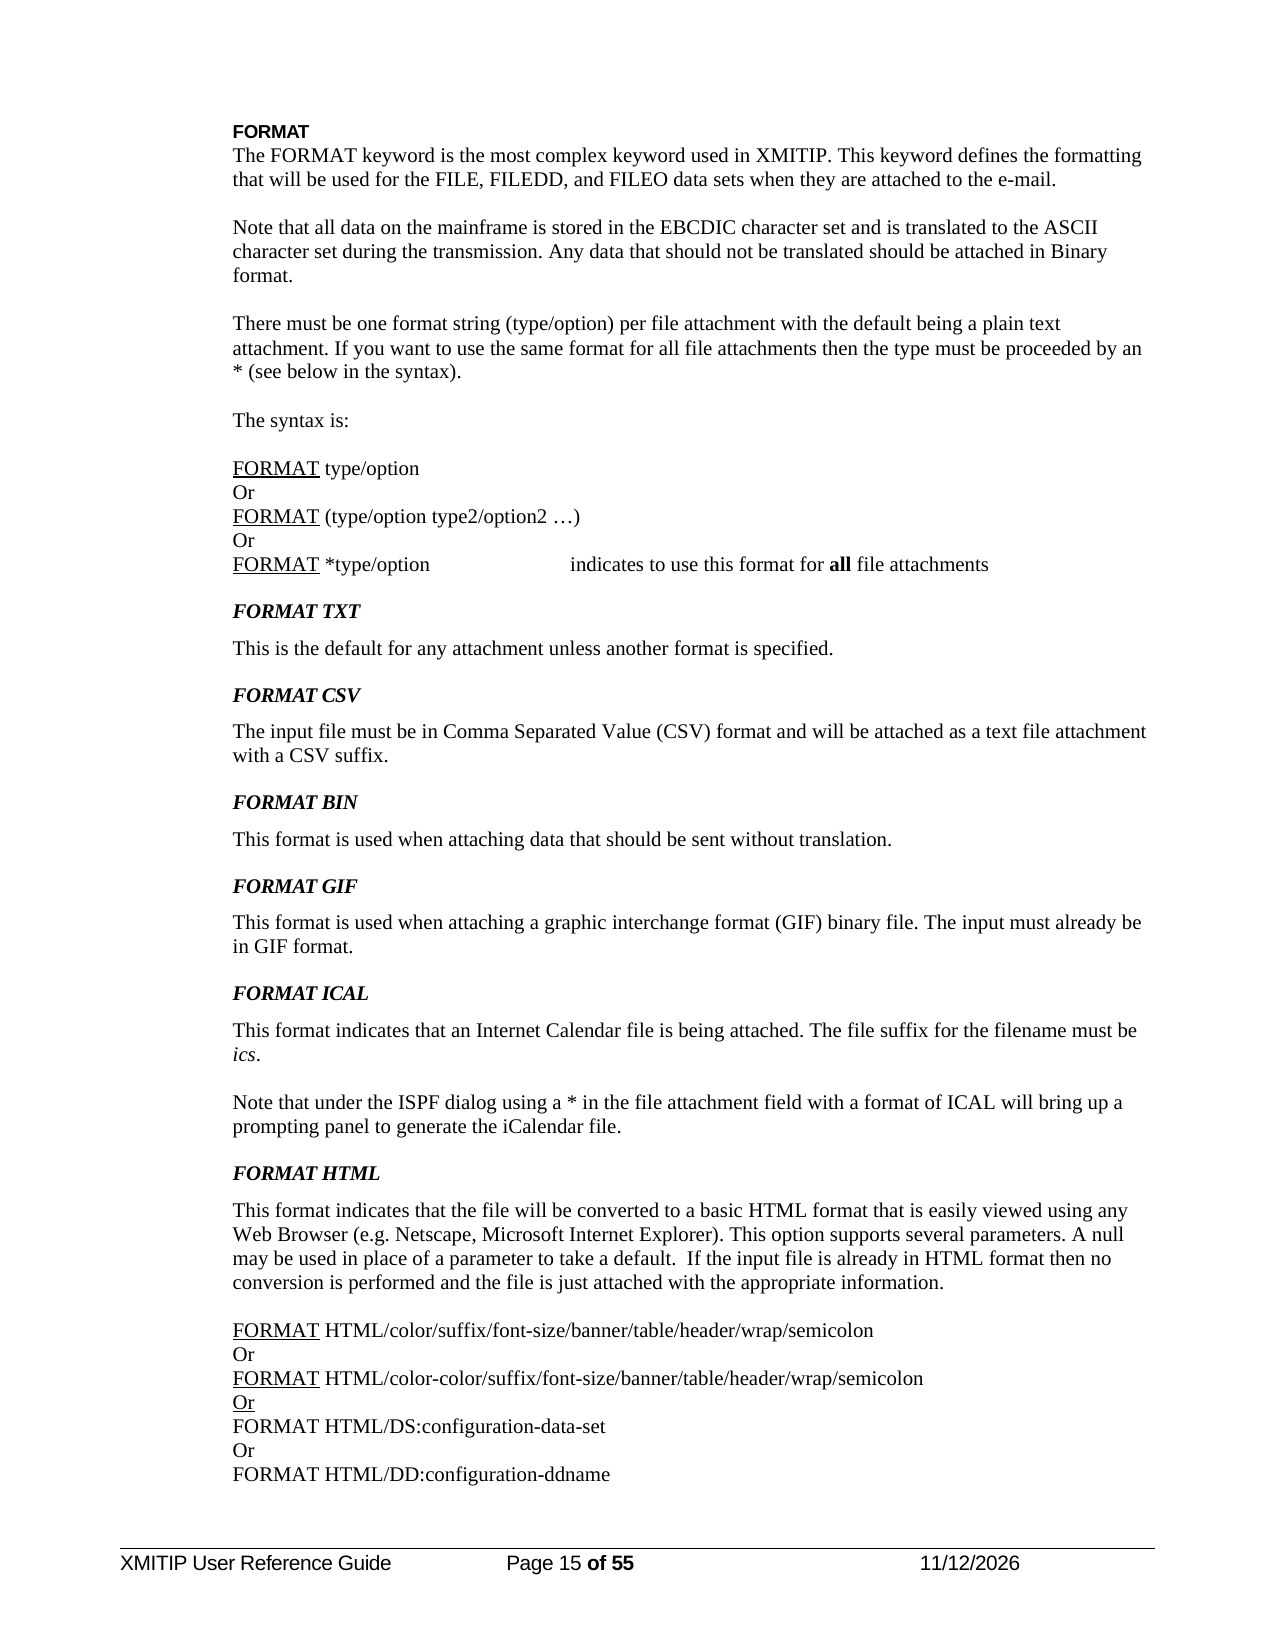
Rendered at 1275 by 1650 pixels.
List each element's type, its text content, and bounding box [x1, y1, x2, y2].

text FORMAT HTML/color-color/suffix/font-size/banner/table/header/wrap/semicolon [232, 1366, 1155, 1390]
text FORMAT (type/option type2/option2 …) [232, 504, 1155, 528]
subtitle FORMAT TXT [232, 599, 1155, 623]
text Note that all data on the mainframe is stored in the EBCDIC character set and is translated to the ASCII character set during the transmission. Any data that should not be translated should be attached in Binary format. [232, 215, 1155, 287]
subtitle FORMAT BIN [232, 790, 1155, 814]
text Or [232, 528, 1155, 552]
text Note that under the ISPF dialog using a * in the file attachment field with a format of ICAL will bring up a prompting panel to generate the iCalendar file. [232, 1090, 1155, 1138]
text The FORMAT keyword is the most complex keyword used in XMITIP. This keyword defines the formatting that will be used for the FILE, FILEDD, and FILEO data sets when they are attached to the e-mail. [232, 143, 1155, 191]
text This format indicates that an Internet Calendar file is being attached. The file suffix for the filename must be ics. [232, 1018, 1155, 1066]
text The syntax is: [232, 408, 1155, 432]
text Or [232, 1390, 1155, 1414]
subtitle FORMAT [232, 120, 1155, 143]
text This format is used when attaching a graphic interchange format (GIF) binary file. The input must already be in GIF format. [232, 910, 1155, 958]
subtitle FORMAT ICAL [232, 981, 1155, 1005]
text Or [232, 480, 1155, 504]
subtitle FORMAT HTML [232, 1161, 1155, 1185]
text FORMAT *type/option indicates to use this format for all file attachments [232, 552, 1155, 576]
text FORMAT HTML/DS:configuration-data-set [232, 1414, 1155, 1438]
text There must be one format string (type/option) per file attachment with the default being a plain text attachment. If you want to use the same format for all file attachments then the type must be proceeded by an * (see below in the syntax). [232, 311, 1155, 383]
subtitle FORMAT CSV [232, 682, 1155, 707]
text FORMAT type/option [232, 456, 1155, 480]
text This is the default for any attachment unless another format is specified. [232, 636, 1155, 659]
text Or [232, 1342, 1155, 1366]
subtitle FORMAT GIF [232, 874, 1155, 898]
text Or [232, 1438, 1155, 1462]
text FORMAT HTML/DD:configuration-ddname [232, 1462, 1155, 1486]
text This format indicates that the file will be converted to a basic HTML format that is easily viewed using any Web Browser (e.g. Netscape, Microsoft Internet Explorer). This option supports several parameters. A null may be used in place of a parameter to take a default. If the input file is already in HTML format then no conversion is performed and the file is just attached with the appropriate information. [232, 1198, 1155, 1294]
text This format is used when attaching data that should be sent without translation. [232, 827, 1155, 851]
text FORMAT HTML/color/suffix/font-size/banner/table/header/wrap/semicolon [232, 1318, 1155, 1342]
text The input file must be in Comma Separated Value (CSV) format and will be attached as a text file attachment with a CSV suffix. [232, 719, 1155, 767]
